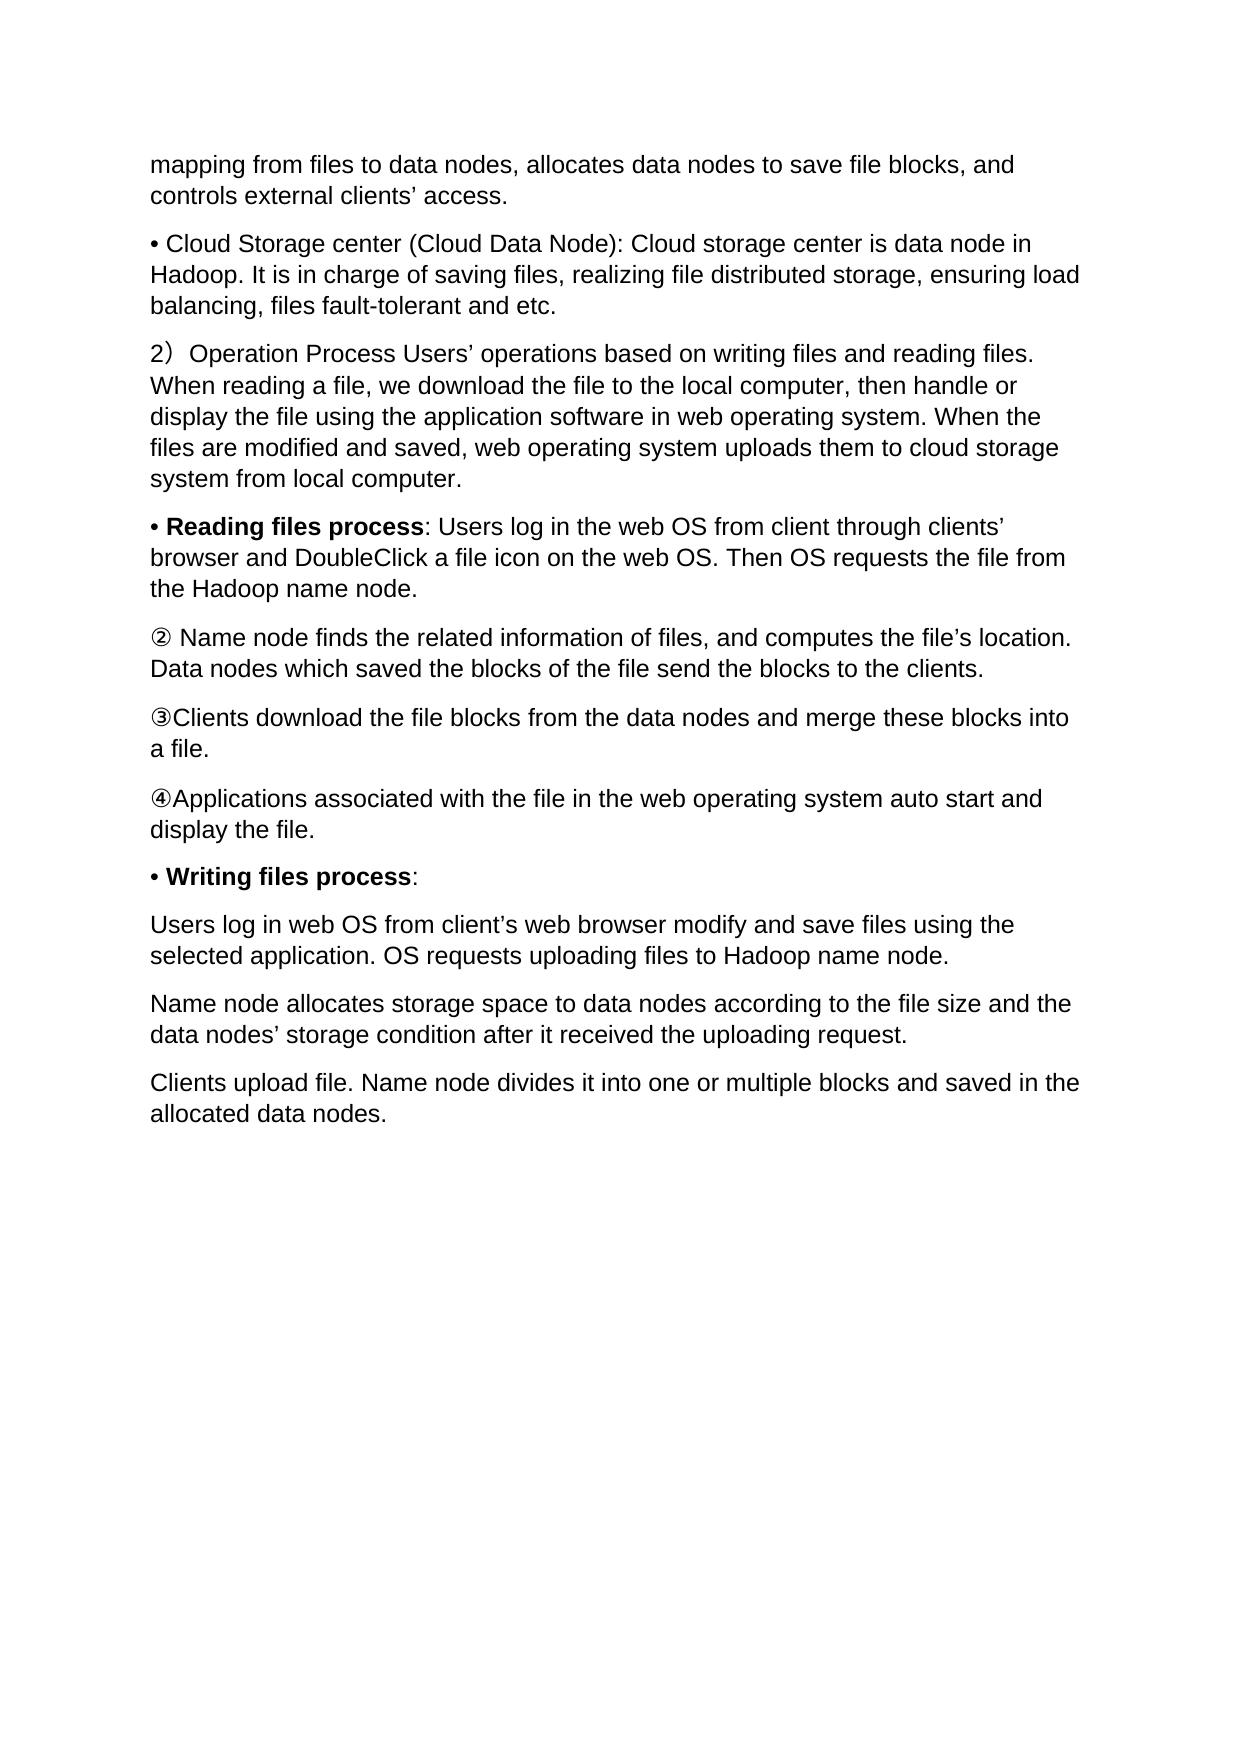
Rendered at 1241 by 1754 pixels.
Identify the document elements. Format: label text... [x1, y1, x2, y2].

text Clients upload file. Name node divides it into one or multiple blocks and saved in the allocated data nodes. [150, 1067, 1090, 1127]
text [150, 150, 1090, 210]
text Name node allocates storage space to data nodes according to the file size and the data nodes’ storage condition after it received the uploading request. [150, 989, 1090, 1048]
text Users log in web OS from client’s web browser modify and save files using the selected application. OS requests uploading files to Hadoop name node. [150, 910, 1090, 970]
text ③Clients download the file blocks from the data nodes and merge these blocks into a file. [150, 702, 1090, 763]
text ② Name node finds the related information of files, and computes the file’s location. Data nodes which saved the blocks of the file send the blocks to the clients. [150, 622, 1090, 683]
text • Reading files process: Users log in the web OS from client through clients’ browser and DoubleClick a file icon on the web OS. Then OS requests the file from the Hadoop name node. [150, 512, 1090, 603]
text ④Applications associated with the file in the web operating system auto start and display the file. [150, 782, 1090, 843]
text • Writing files process: [150, 862, 1090, 891]
text 2）Operation Process Users’ operations based on writing files and reading files. When reading a file, we download the file to the local computer, then handle or display the file using the application software in web operating system. When the files are modified and saved, web operating system uploads them to cloud storage system from local computer. [150, 338, 1090, 493]
text • Cloud Storage center (Cloud Data Node): Cloud storage center is data node in Hadoop. It is in charge of saving files, realizing file distributed storage, ensuring load balancing, files fault-tolerant and etc. [150, 229, 1090, 319]
